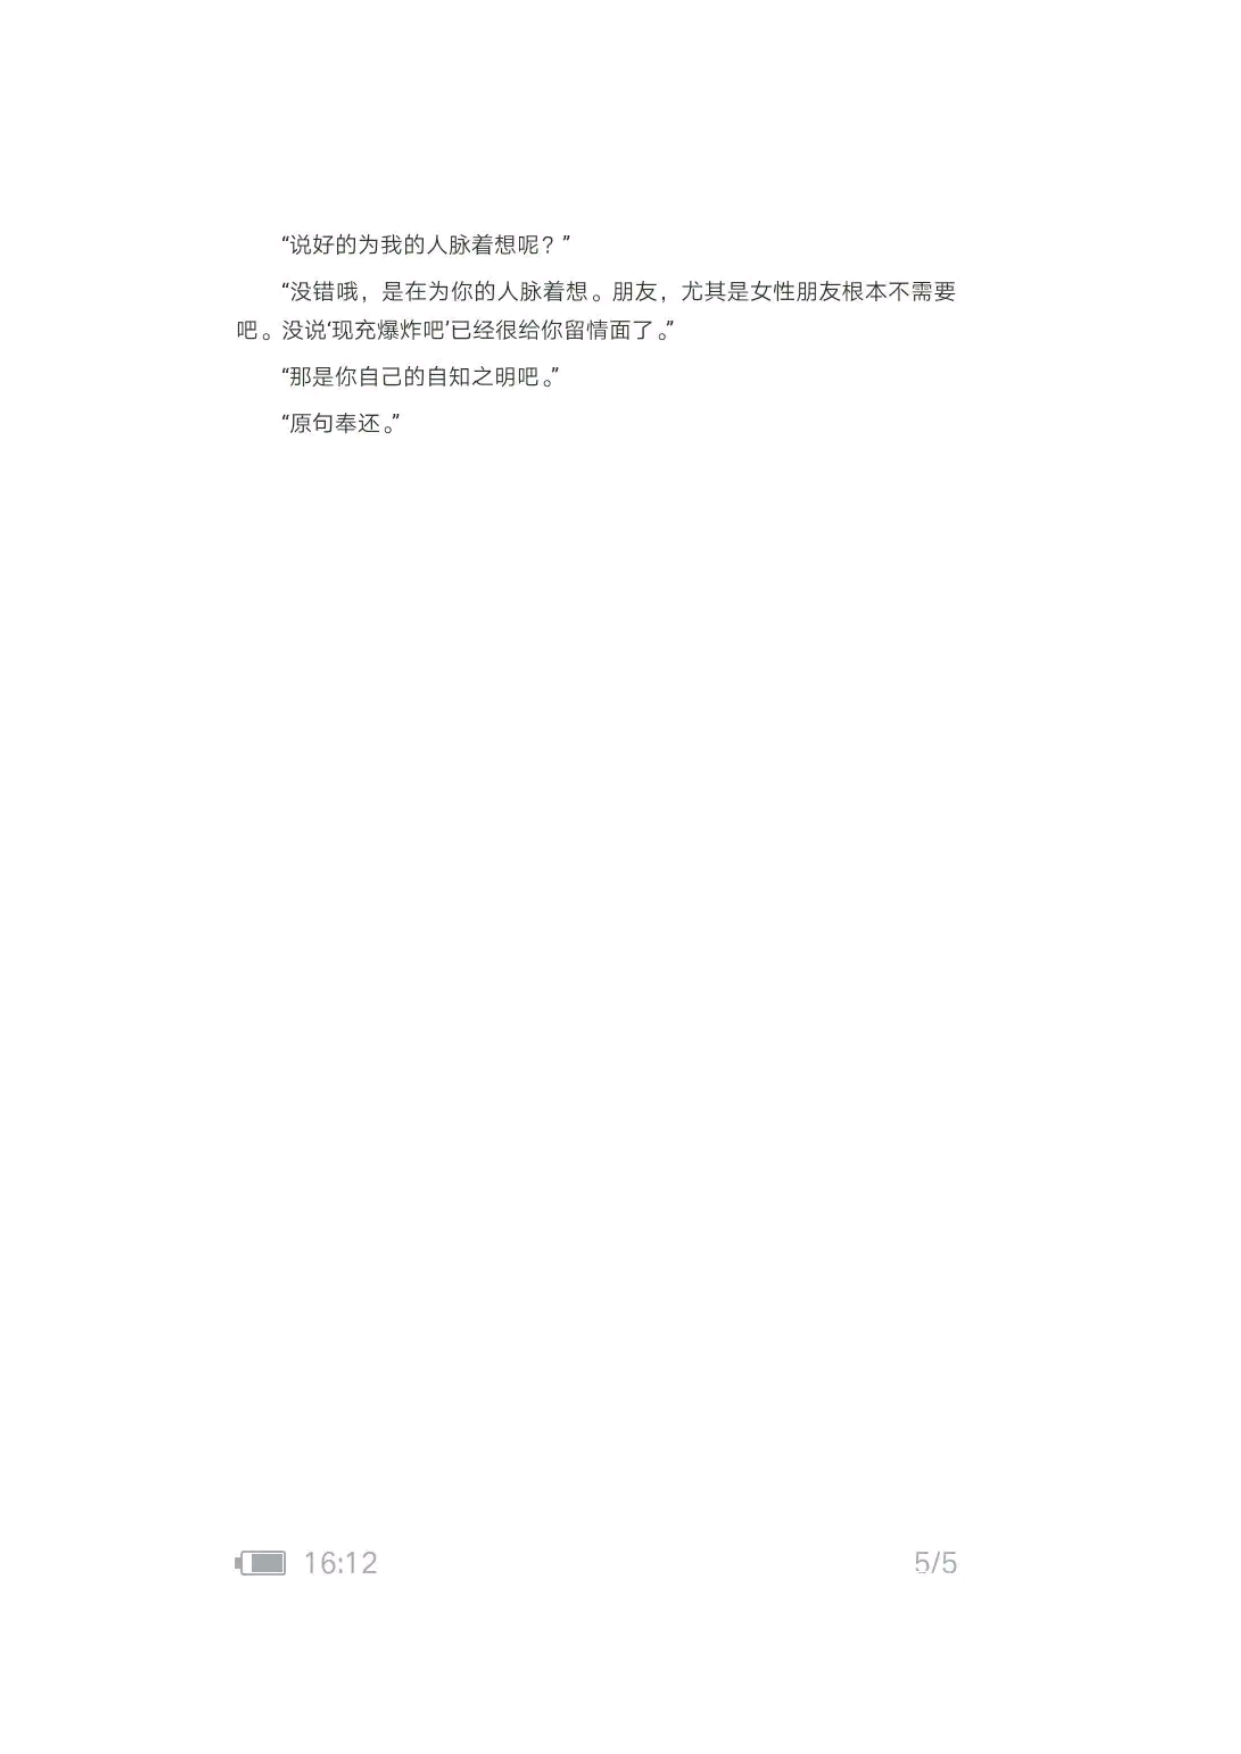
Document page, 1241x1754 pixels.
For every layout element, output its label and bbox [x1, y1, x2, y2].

picture [187, 150, 1006, 1604]
